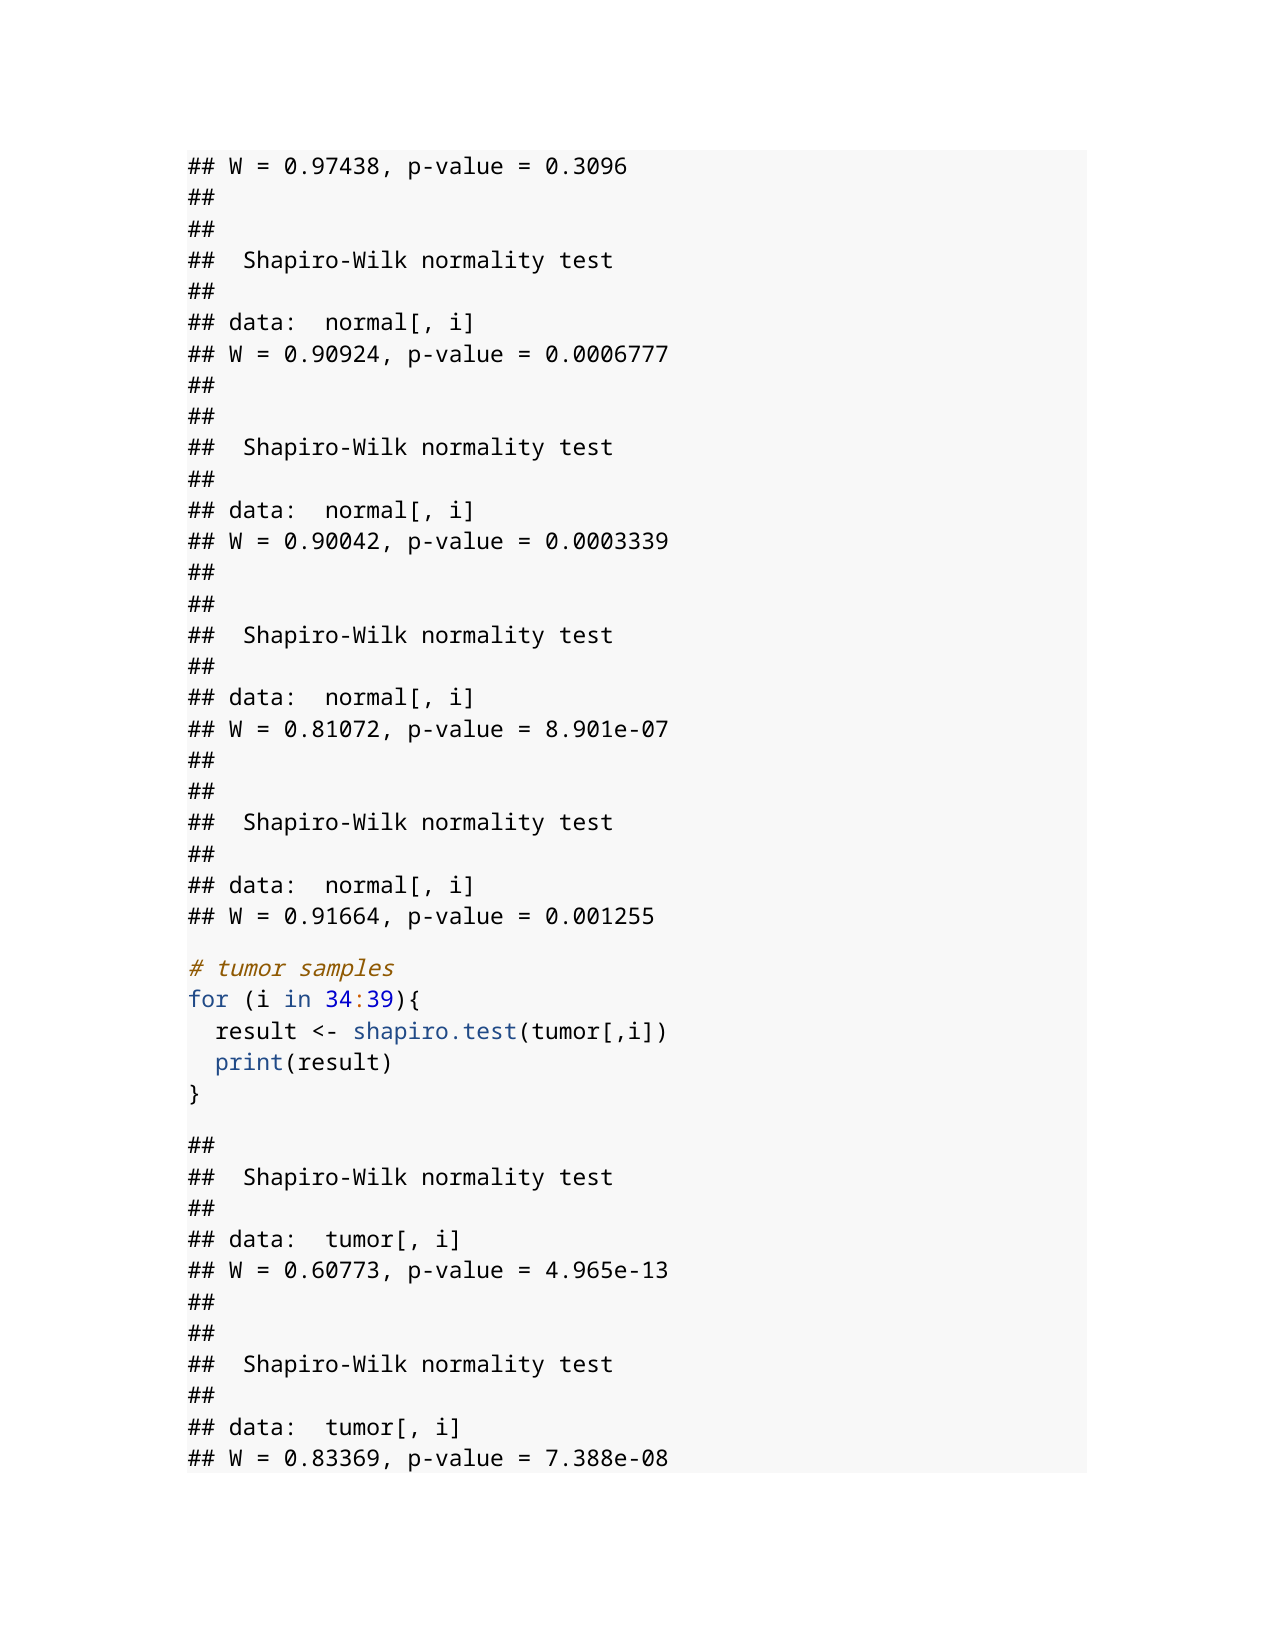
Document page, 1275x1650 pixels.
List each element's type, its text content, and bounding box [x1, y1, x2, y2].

text # tumor samples for (i in 34:39){ result <- shapiro.test(tumor[,i]) print(result) } [187, 952, 1087, 1108]
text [187, 1129, 1087, 1473]
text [187, 150, 1087, 931]
